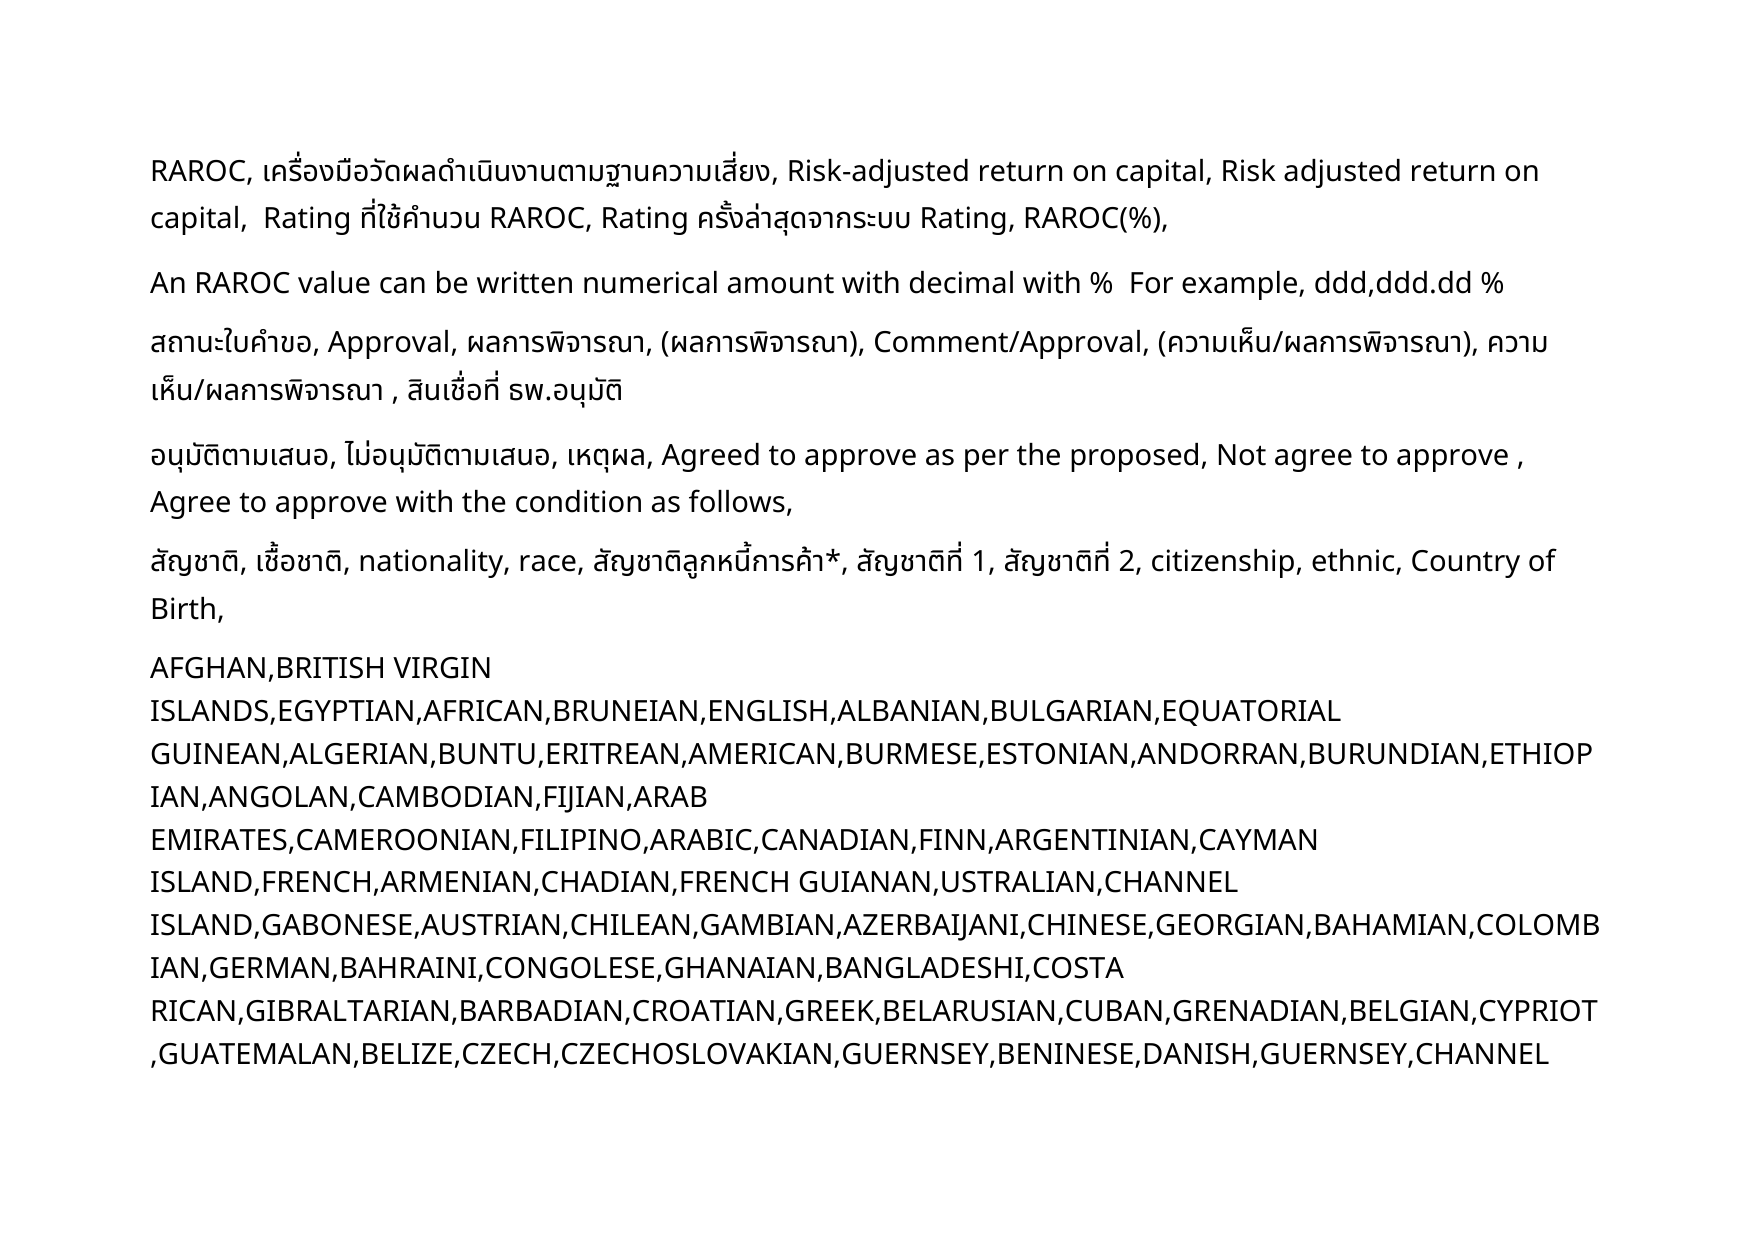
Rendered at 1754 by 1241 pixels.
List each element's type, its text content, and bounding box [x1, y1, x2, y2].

text RAROC, เครื่องมือวัดผลดำเนินงานตามฐานความเสี่ยง, Risk-adjusted return on capital, Risk adjusted return on capital, Rating ที่ใช้คำนวน RAROC, Rating ครั้งล่าสุดจากระบบ Rating, RAROC(%), [150, 150, 1604, 242]
text สัญชาติ, เชื้อชาติ, nationality, race, สัญชาติลูกหนี้การค้า*, สัญชาติที่ 1, สัญชาติที่ 2, citizenship, ethnic, Country of Birth, [150, 541, 1604, 628]
text An RAROC value can be written numerical amount with decimal with % For example, ddd,ddd.dd % [150, 262, 1604, 302]
text สถานะใบคำขอ, Approval, ผลการพิจารณา, (ผลการพิจารณา), Comment/Approval, (ความเห็น/ผลการพิจารณา), ความเห็น/ผลการพิจารณา , สินเชื่อที่ ธพ.อนุมัติ [150, 322, 1604, 414]
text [150, 648, 1604, 1073]
text อนุมัติตามเสนอ, ไม่อนุมัติตามเสนอ, เหตุผล, Agreed to approve as per the proposed, Not agree to approve , Agree to approve with the condition as follows, [150, 434, 1604, 521]
